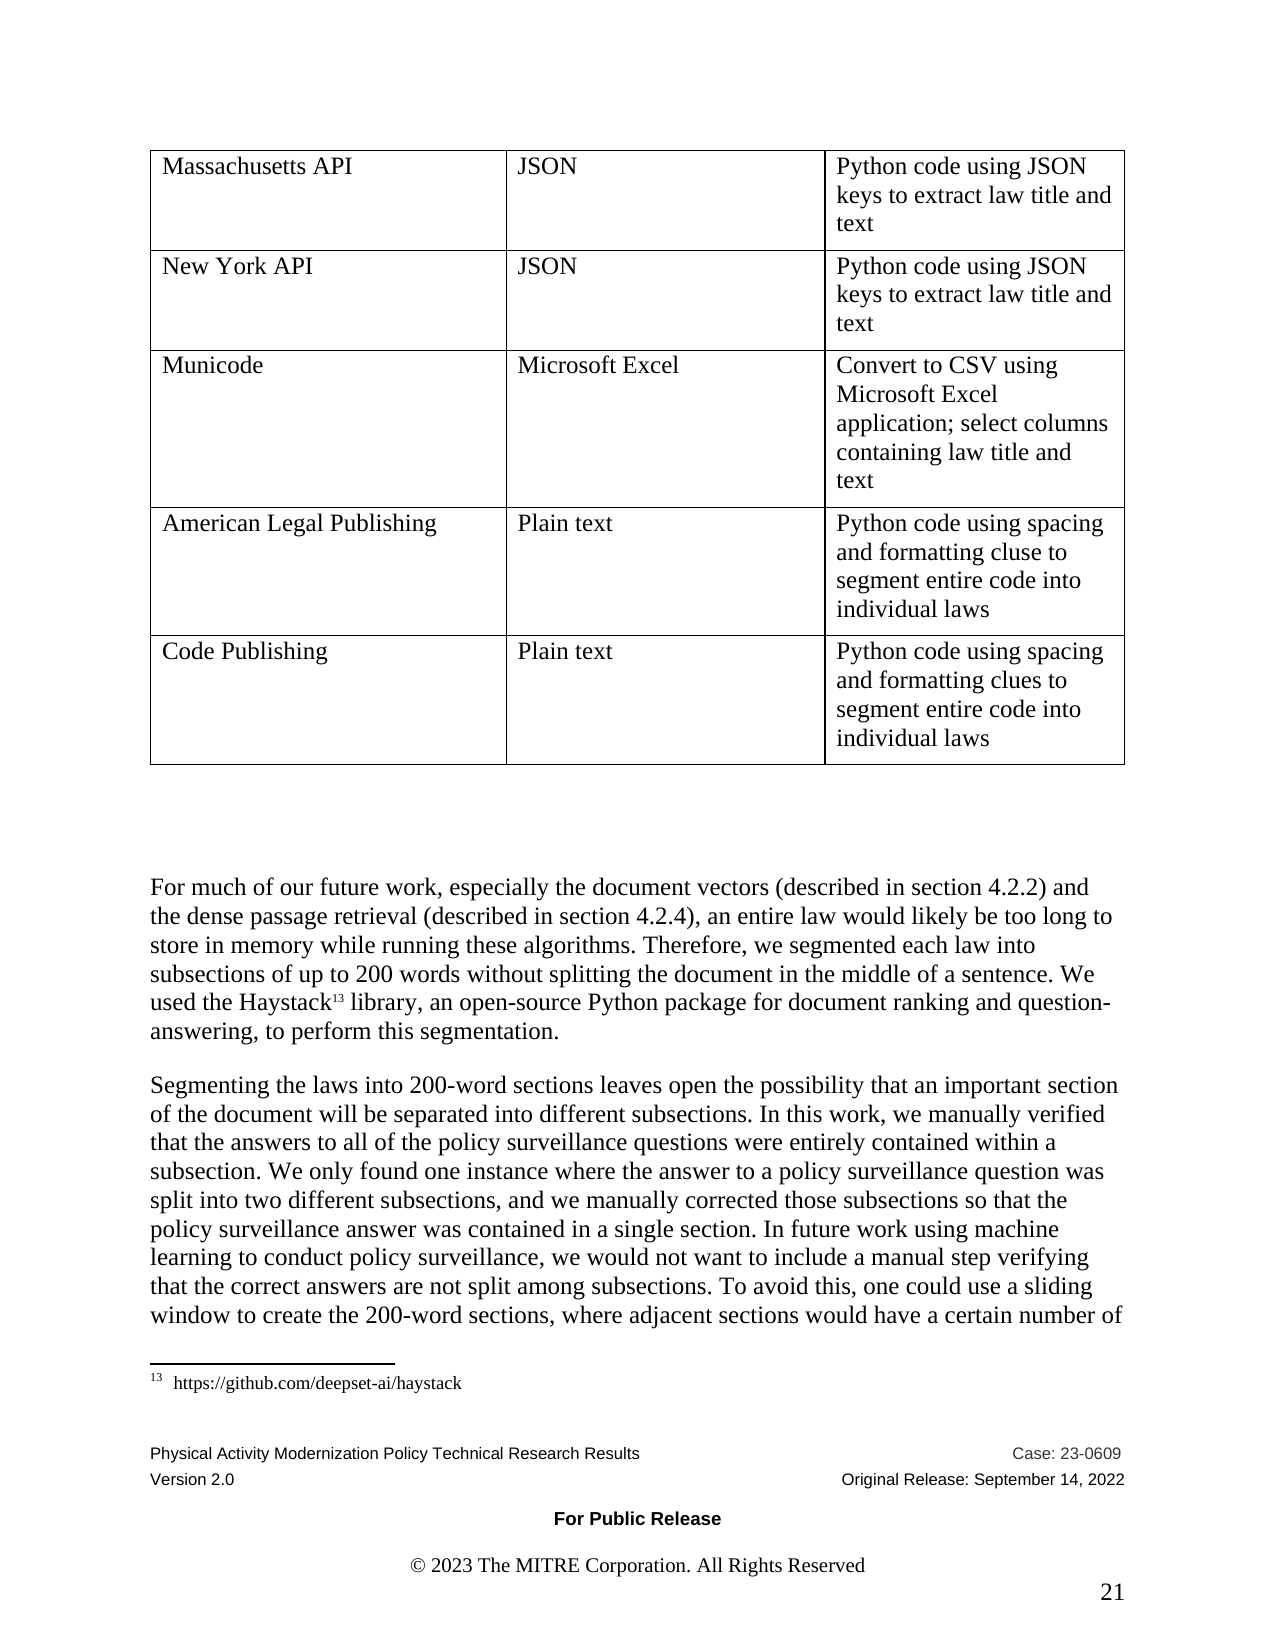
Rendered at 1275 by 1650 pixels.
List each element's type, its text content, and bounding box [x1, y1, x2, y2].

table_cell Massachusetts API [151, 151, 506, 250]
table_cell Python code using spacing and formatting cluse to segment entire code into individual laws [826, 508, 1124, 635]
table_cell Plain text [507, 508, 824, 635]
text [150, 1070, 1125, 1329]
table_cell Code Publishing [151, 636, 506, 764]
table_cell Microsoft Excel [507, 351, 824, 507]
table_cell Python code using spacing and formatting clues to segment entire code into individual laws [826, 636, 1124, 764]
table_cell American Legal Publishing [151, 508, 506, 635]
table_cell Convert to CSV using Microsoft Excel application; select columns containing law title and text [826, 351, 1124, 507]
table_cell New York API [151, 251, 506, 349]
table_cell Municode [151, 351, 506, 507]
table_cell Plain text [507, 636, 824, 764]
table_cell JSON [507, 251, 824, 349]
table_cell Python code using JSON keys to extract law title and text [826, 151, 1124, 250]
text For much of our future work, especially the document vectors (described in section 4.2.2) and the dense passage retrieval (described in section 4.2.4), an entire law would likely be too long to store in memory while running these algorithms. Therefore, we segmented each law into subsections of up to 200 words without splitting the document in the middle of a sentence. We used the Haystack library, an open-source Python package for document ranking and question-answering, to perform this segmentation. [150, 872, 1125, 1045]
table_cell Python code using JSON keys to extract law title and text [826, 251, 1124, 349]
table_cell JSON [507, 151, 824, 250]
